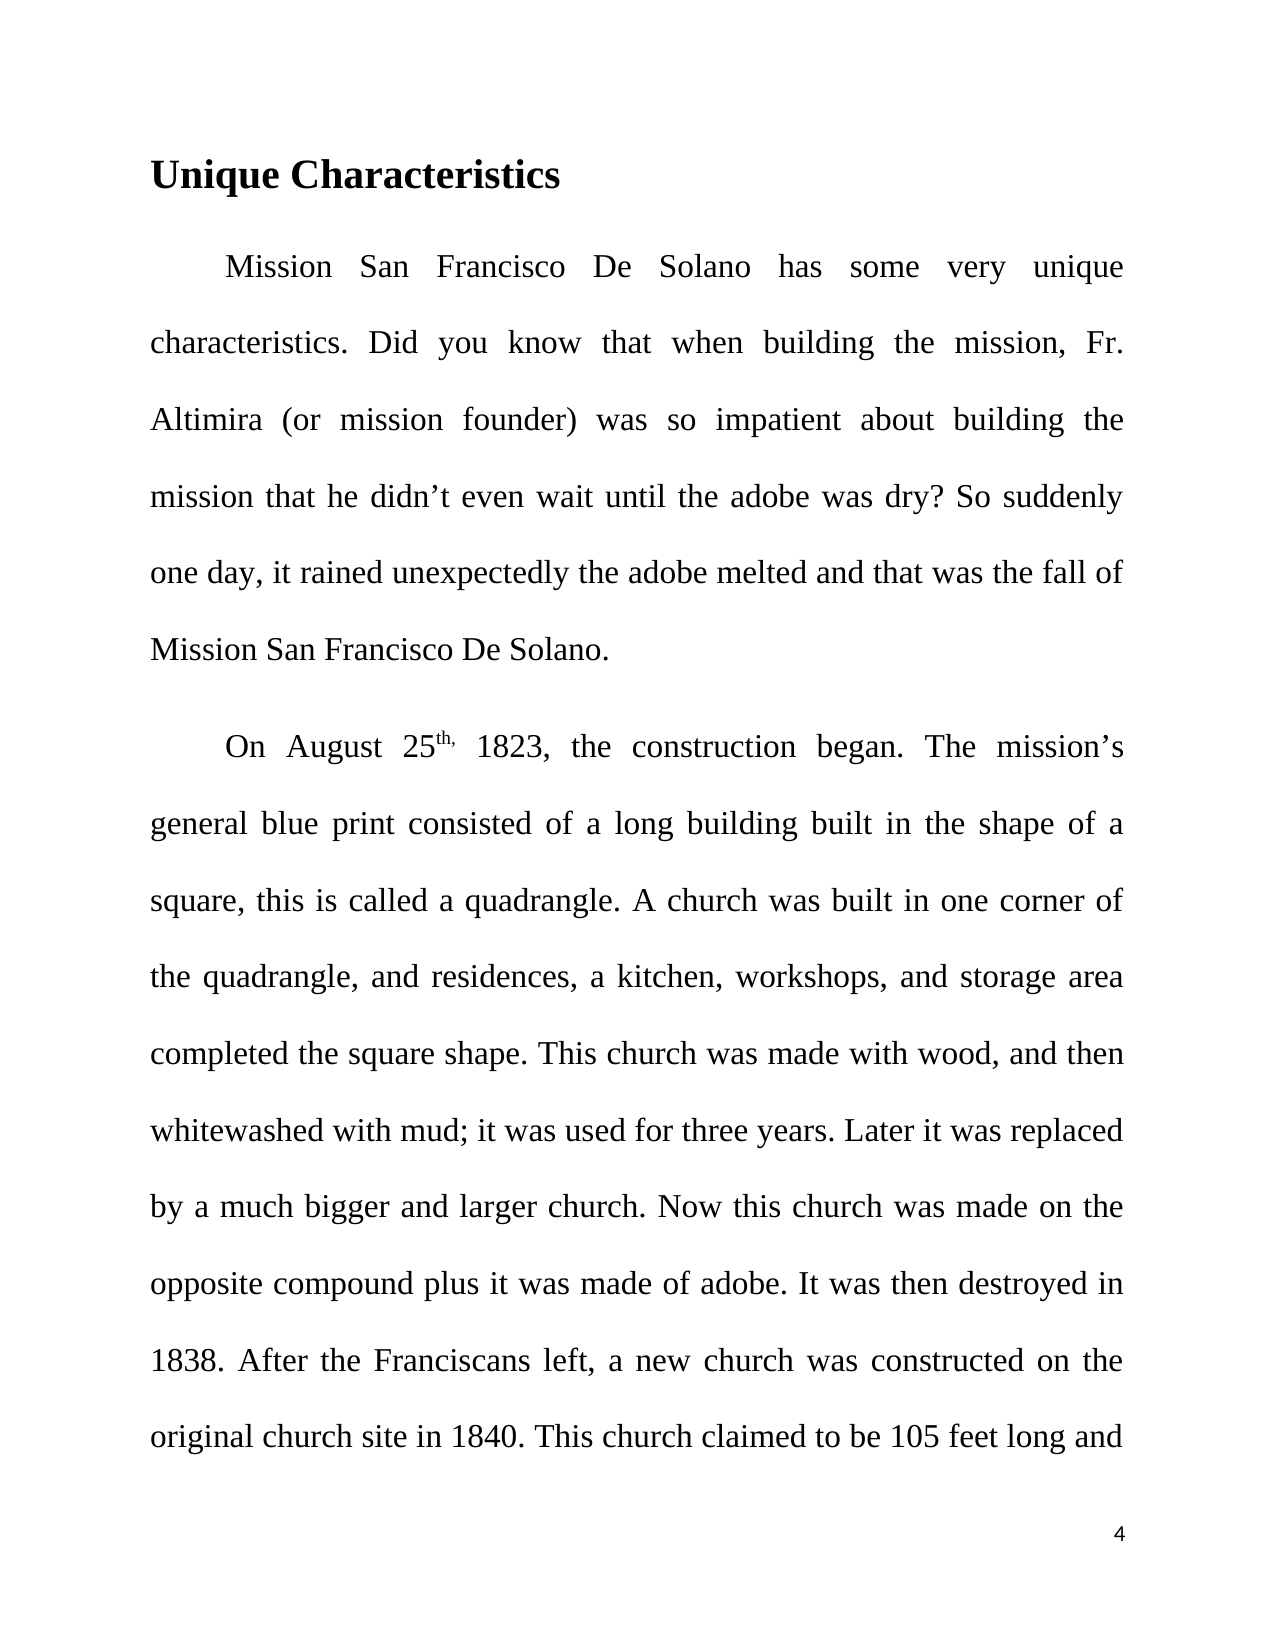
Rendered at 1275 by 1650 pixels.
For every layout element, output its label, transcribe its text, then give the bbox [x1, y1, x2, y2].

text Unique Characteristics [150, 150, 1125, 198]
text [150, 727, 1125, 1455]
text Mission San Francisco De Solano has some very unique characteristics. Did you know that when building the mission, Fr. Altimira (or mission founder) was so impatient about building the mission that he didn’t even wait until the adobe was dry? So suddenly one day, it rained unexpectedly the adobe melted and that was the fall of Mission San Francisco De Solano. [150, 246, 1125, 667]
